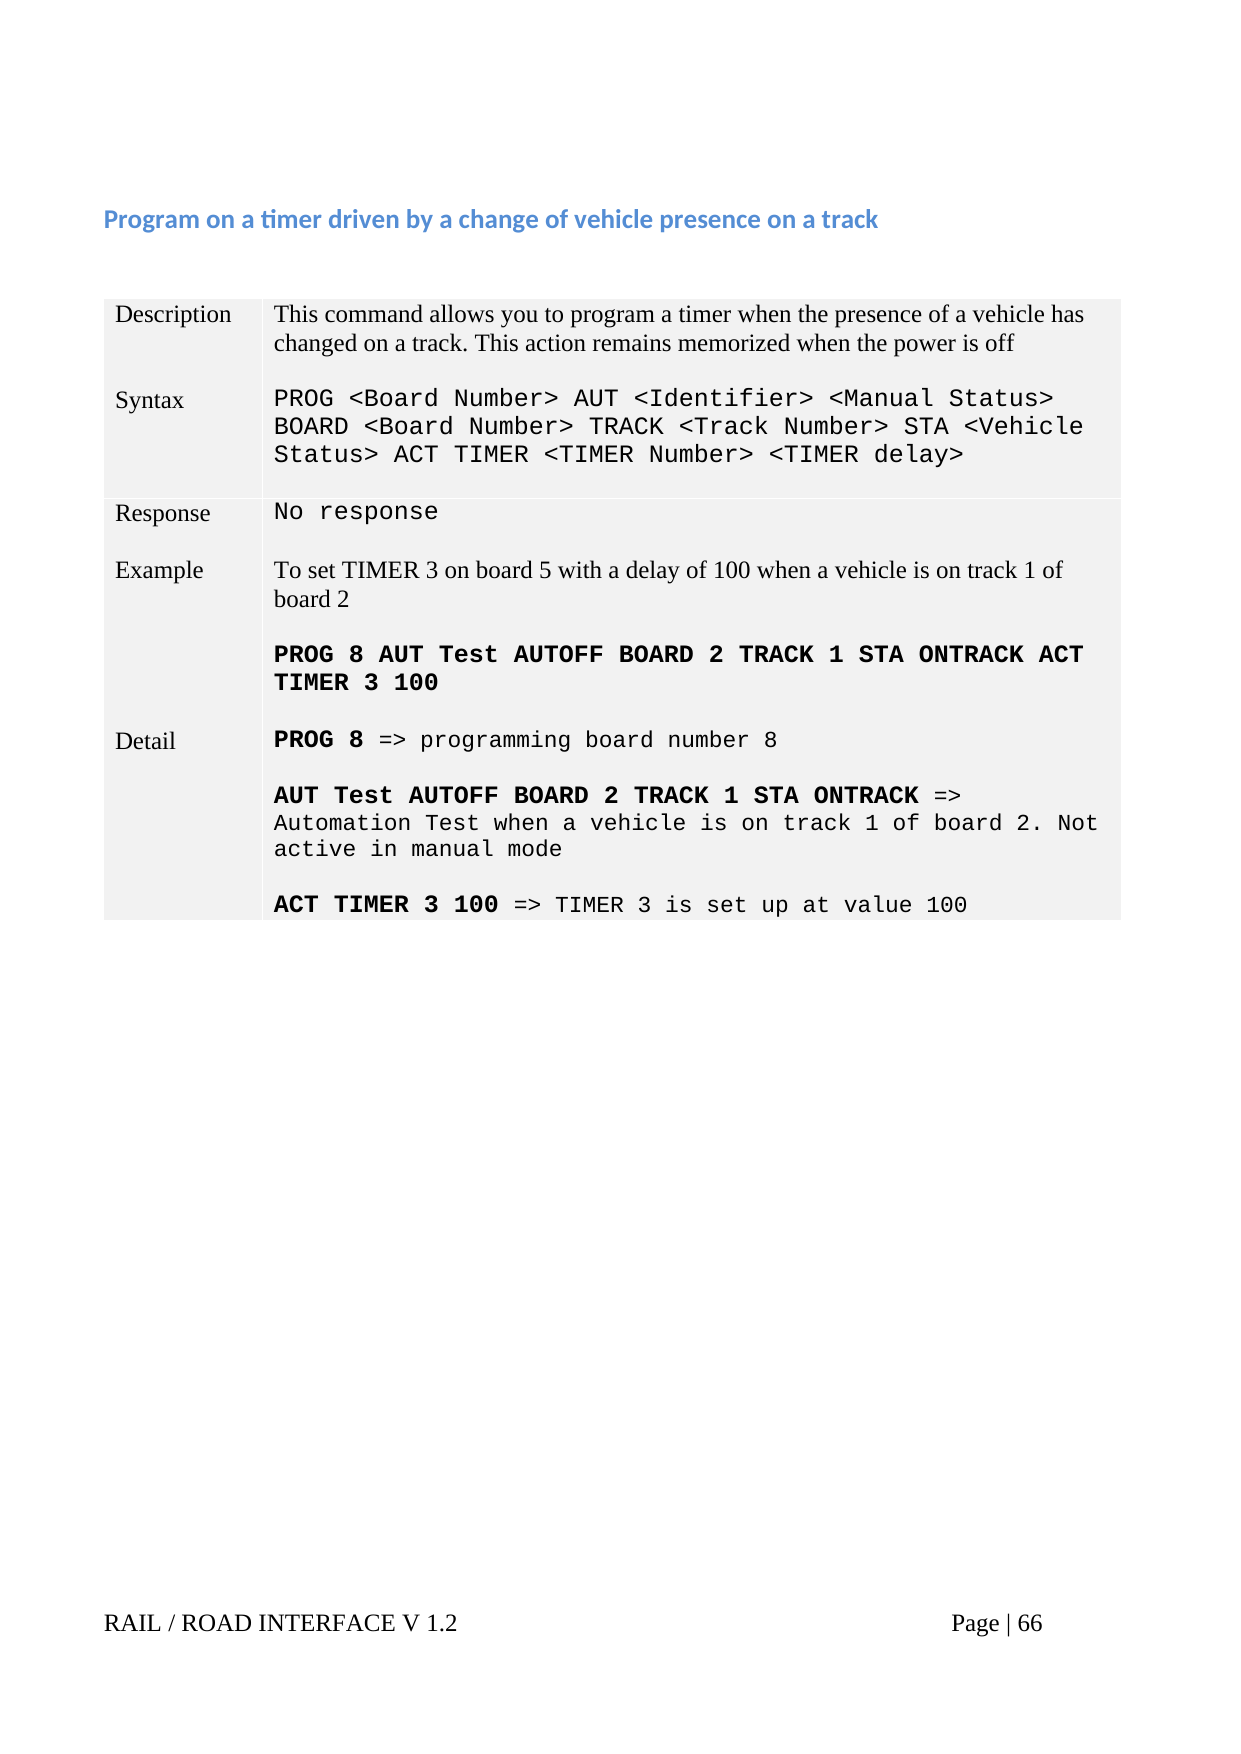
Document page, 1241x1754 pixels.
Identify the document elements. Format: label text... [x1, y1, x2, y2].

table_header This command allows you to program a timer when the presence of a vehicle has changed on a track. This action remains memorized when the power is off [263, 299, 1121, 385]
table_cell Response [104, 499, 262, 556]
table_cell Syntax [104, 385, 262, 498]
table_cell No response [263, 499, 1121, 556]
table_cell Detail [104, 726, 262, 920]
table_cell Example [104, 556, 262, 726]
table_header Description [104, 299, 262, 385]
subtitle Program on a timer driven by a change of vehicle presence on a track [103, 202, 1123, 235]
table_cell PROG 8 => programming board number 8 AUT Test AUTOFF BOARD 2 TRACK 1 STA ONTRACK => Automation Test when a vehicle is on track 1 of board 2. Not active in manual mode ACT TIMER 3 100 => TIMER 3 is set up at value 100 [263, 726, 1121, 920]
table_cell PROG <Board Number> AUT <Identifier> <Manual Status> BOARD <Board Number> TRACK <Track Number> STA <Vehicle Status> ACT TIMER <TIMER Number> <TIMER delay> [263, 385, 1121, 498]
table_cell To set TIMER 3 on board 5 with a delay of 100 when a vehicle is on track 1 of board 2 PROG 8 AUT Test AUTOFF BOARD 2 TRACK 1 STA ONTRACK ACT TIMER 3 100 [263, 556, 1121, 726]
